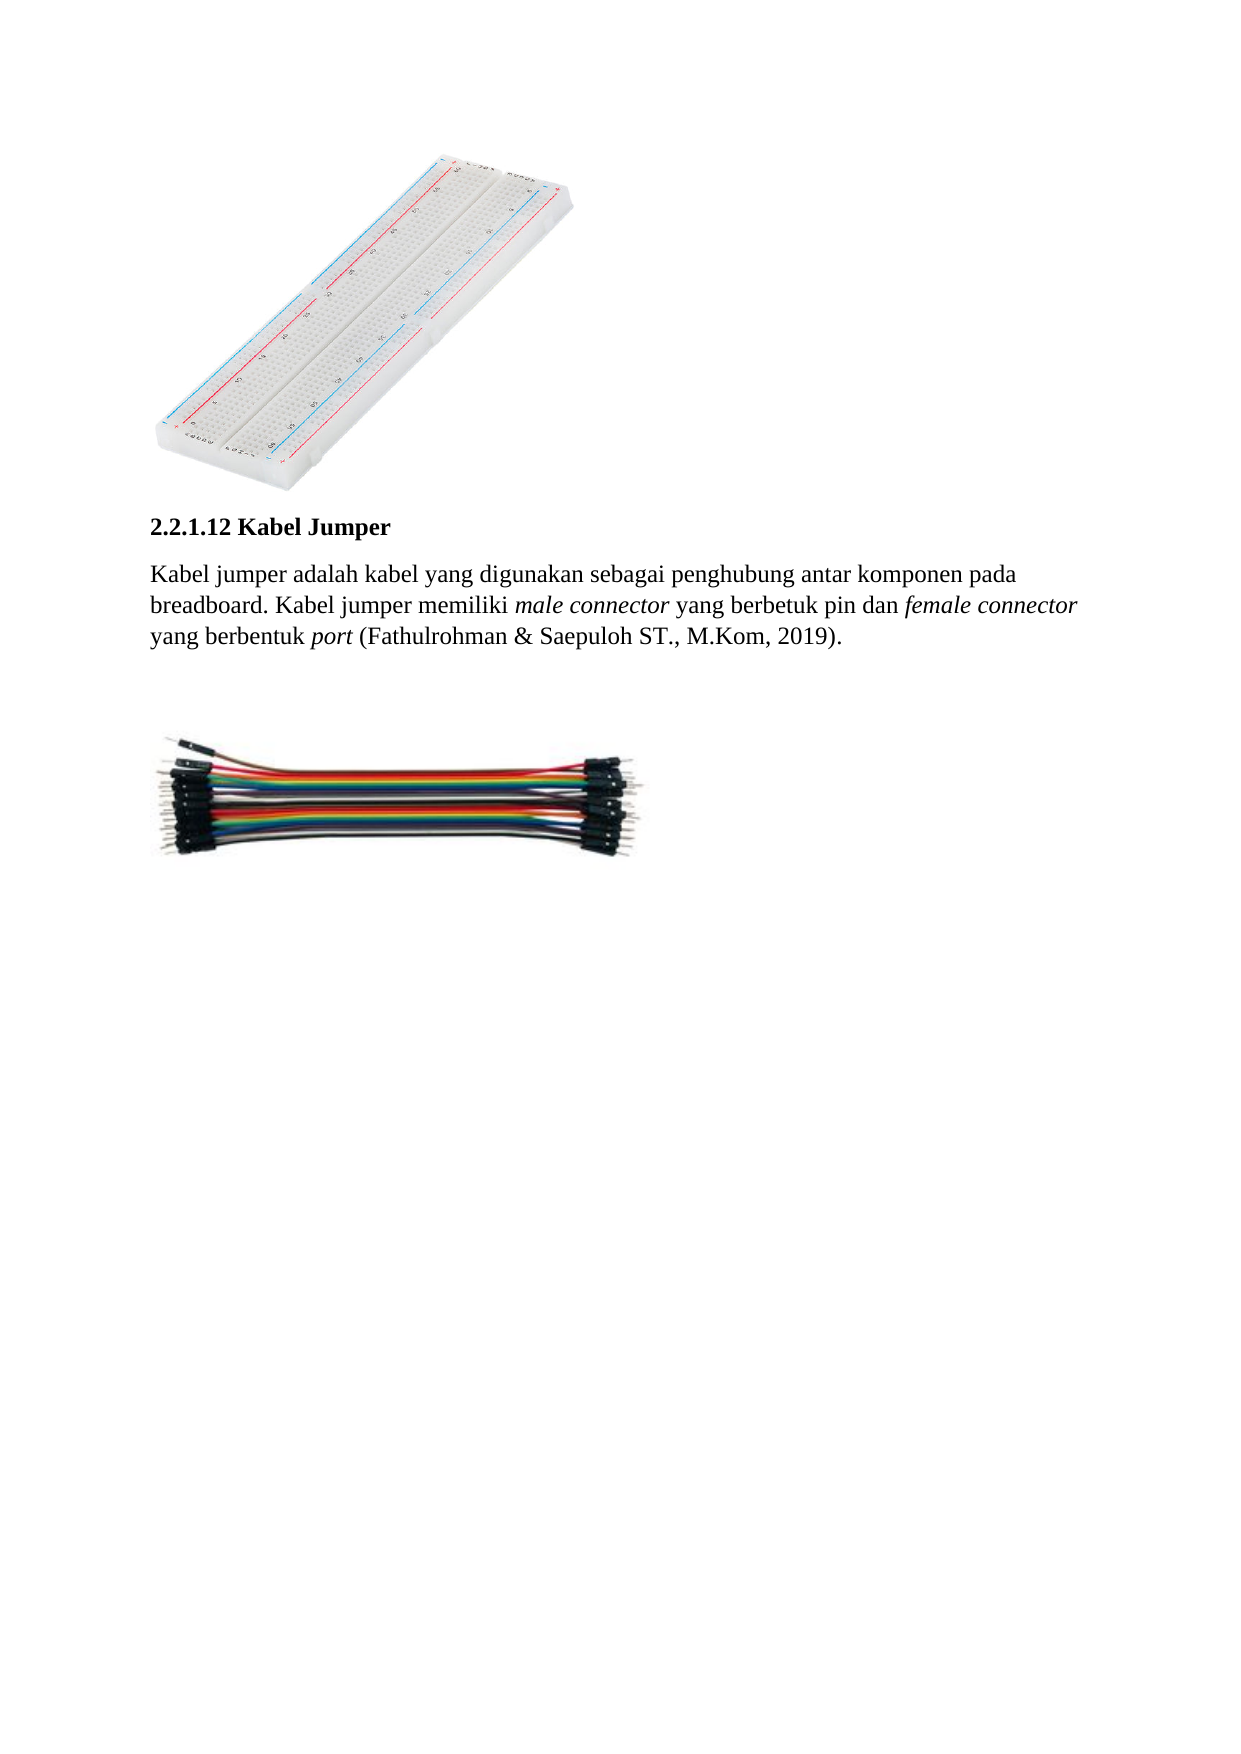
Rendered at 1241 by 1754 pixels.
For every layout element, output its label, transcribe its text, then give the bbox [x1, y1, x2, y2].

picture [150, 150, 580, 493]
text 2.2.1.12 Kabel Jumper [150, 512, 1090, 540]
picture [150, 669, 650, 926]
text Kabel jumper adalah kabel yang digunakan sebagai penghubung antar komponen pada breadboard. Kabel jumper memiliki male connector yang berbetuk pin dan female connector yang berbentuk port (Fathulrohman & Saepuloh ST., M.Kom, 2019). [150, 559, 1090, 650]
